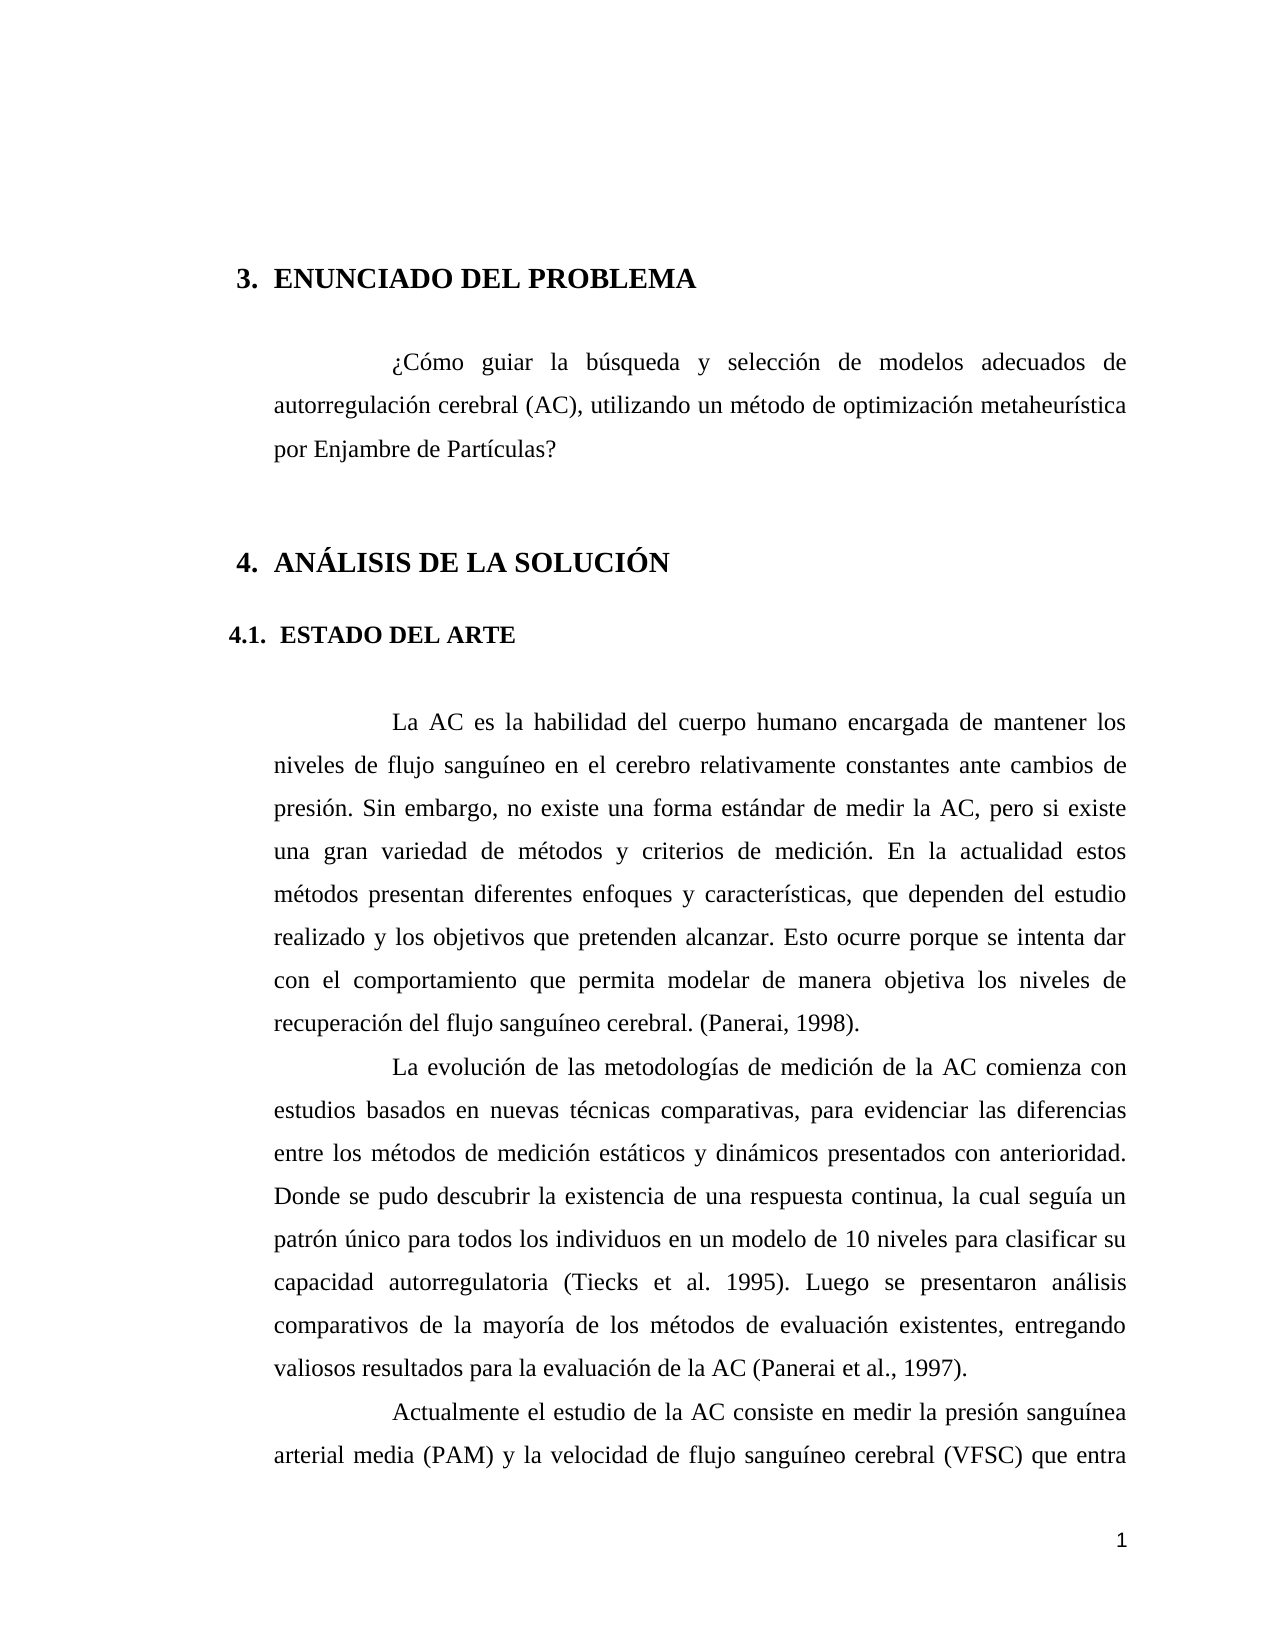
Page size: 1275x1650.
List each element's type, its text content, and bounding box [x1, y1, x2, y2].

subtitle ESTADO DEL ARTE [229, 620, 1127, 649]
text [274, 1397, 1127, 1468]
subtitle ENUNCIADO DEL PROBLEMA [236, 261, 1127, 295]
text La AC es la habilidad del cuerpo humano encargada de mantener los niveles de flujo sanguíneo en el cerebro relativamente constantes ante cambios de presión. Sin embargo, no existe una forma estándar de medir la AC, pero si existe una gran variedad de métodos y criterios de medición. En la actualidad estos métodos presentan diferentes enfoques y características, que dependen del estudio realizado y los objetivos que pretenden alcanzar. Esto ocurre porque se intenta dar con el comportamiento que permita modelar de manera objetiva los niveles de recuperación del flujo sanguíneo cerebral. (Panerai, 1998). [274, 707, 1127, 1037]
subtitle ANÁLISIS DE LA SOLUCIÓN [236, 545, 1127, 578]
text ¿Cómo guiar la búsqueda y selección de modelos adecuados de autorregulación cerebral (AC), utilizando un método de optimización metaheurística por Enjambre de Partículas? [274, 347, 1127, 462]
text La evolución de las metodologías de medición de la AC comienza con estudios basados en nuevas técnicas comparativas, para evidenciar las diferencias entre los métodos de medición estáticos y dinámicos presentados con anterioridad. Donde se pudo descubrir la existencia de una respuesta continua, la cual seguía un patrón único para todos los individuos en un modelo de 10 niveles para clasificar su capacidad autorregulatoria (Tiecks et al. 1995). Luego se presentaron análisis comparativos de la mayoría de los métodos de evaluación existentes, entregando valiosos resultados para la evaluación de la AC (Panerai et al., 1997). [274, 1052, 1127, 1382]
